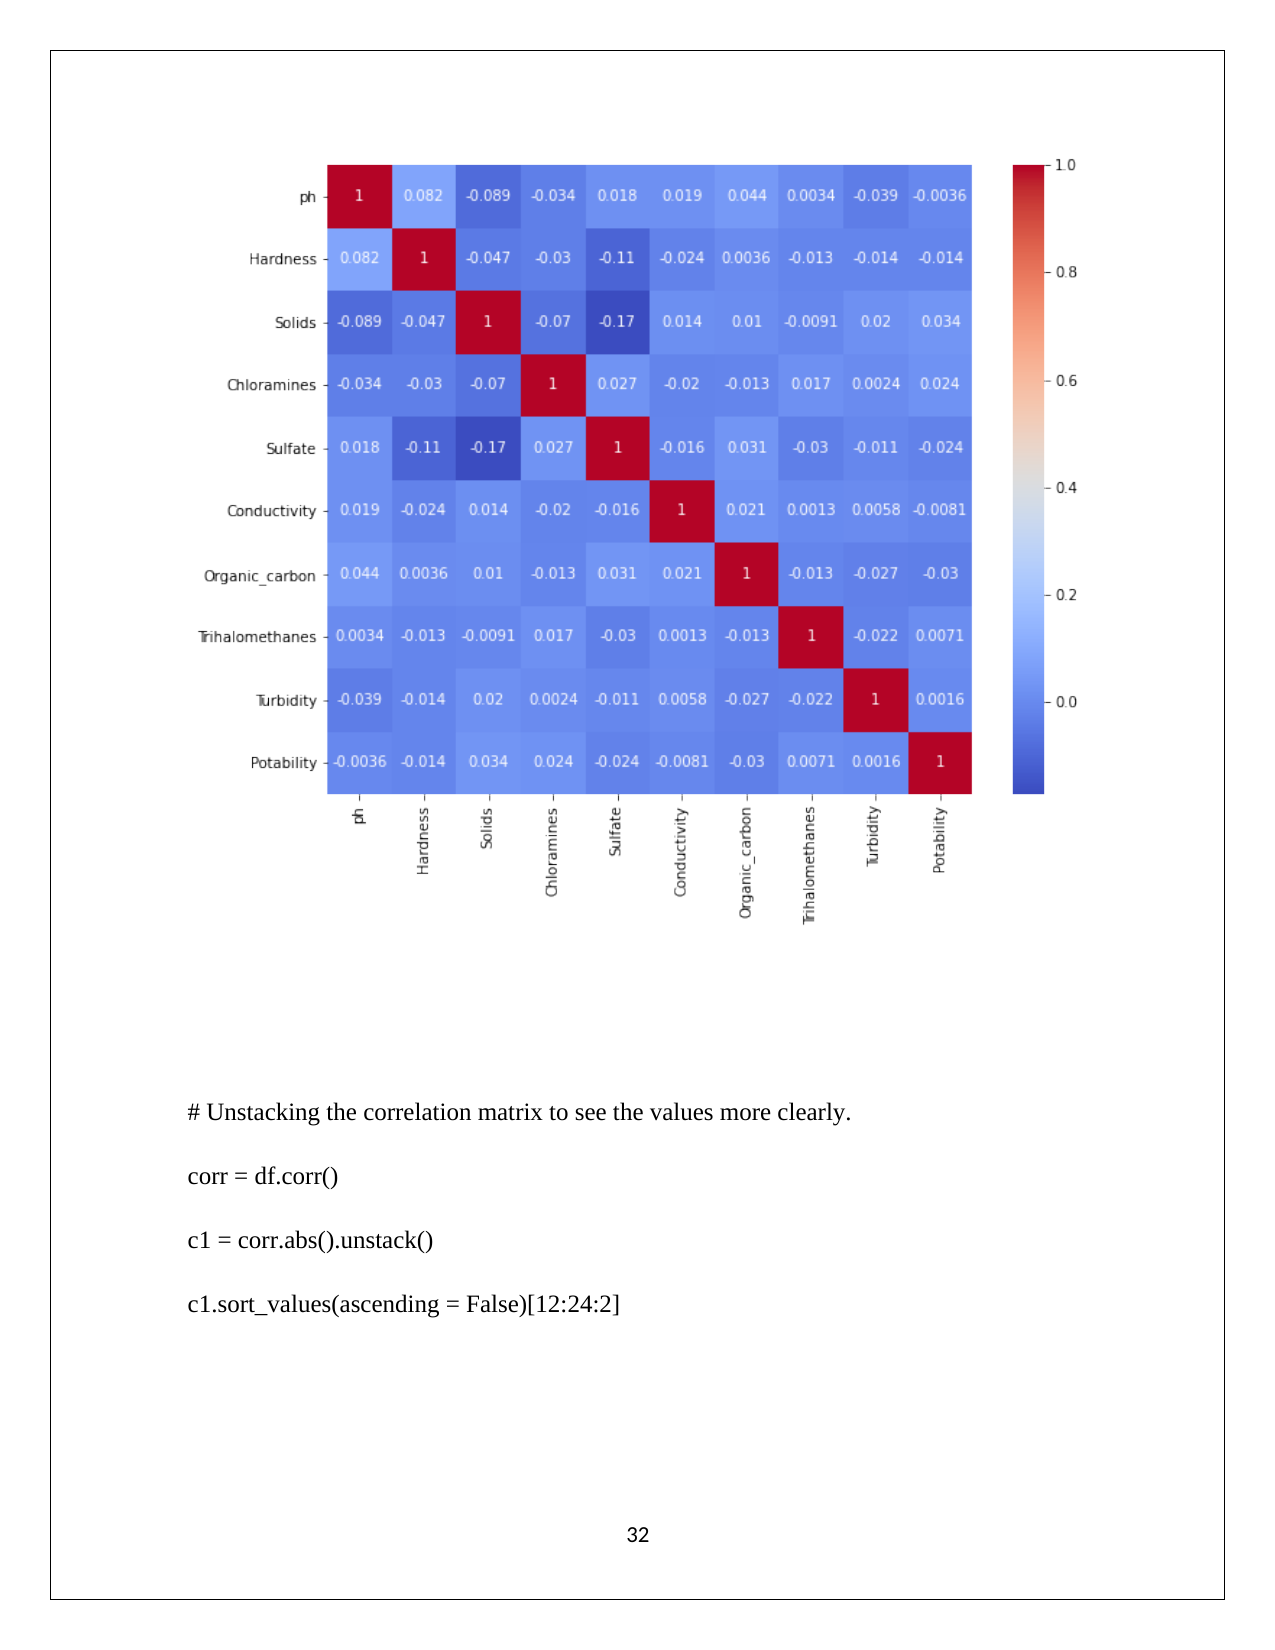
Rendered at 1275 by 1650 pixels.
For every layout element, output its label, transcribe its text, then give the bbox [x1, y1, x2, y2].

text c1 = corr.abs().unstack() [187, 1225, 1087, 1254]
text # Unstacking the correlation matrix to see the values more clearly. [187, 1097, 1087, 1126]
text corr = df.corr() [187, 1161, 1087, 1190]
text c1.sort_values(ascending = False)[12:24:2] [187, 1289, 1087, 1318]
picture [187, 150, 1088, 935]
